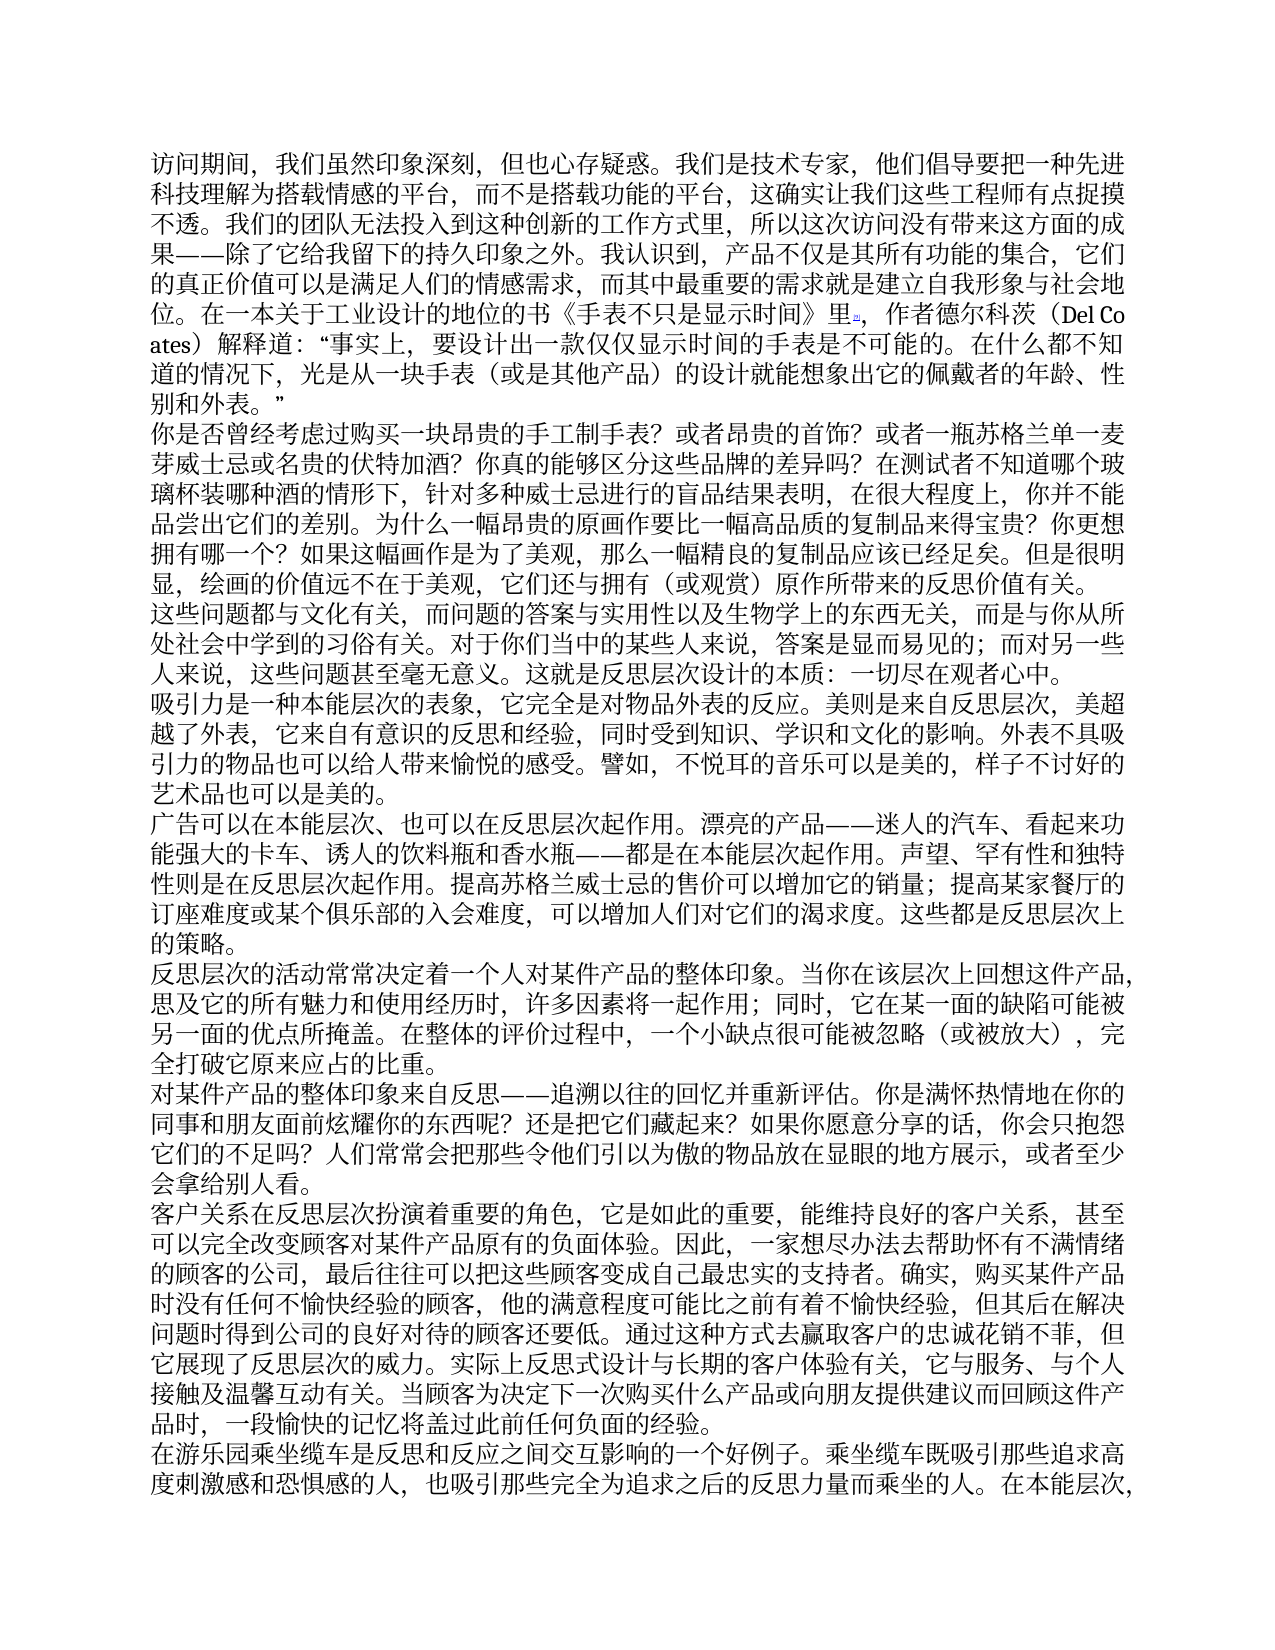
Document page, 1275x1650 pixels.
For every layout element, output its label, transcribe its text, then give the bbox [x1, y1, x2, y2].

text 客户关系在反思层次扮演着重要的角色，它是如此的重要，能维持良好的客户关系，甚至可以完全改变顾客对某件产品原有的负面体验。因此，一家想尽办法去帮助怀有不满情绪的顾客的公司，最后往往可以把这些顾客变成自己最忠实的支持者。确实，购买某件产品时没有任何不愉快经验的顾客，他的满意程度可能比之前有着不愉快经验，但其后在解决问题时得到公司的良好对待的顾客还要低。通过这种方式去赢取客户的忠诚花销不菲，但它展现了反思层次的威力。实际上反思式设计与长期的客户体验有关，它与服务、与个人接触及温馨互动有关。当顾客为决定下一次购买什么产品或向朋友提供建议而回顾这件产品时，一段愉快的记忆将盖过此前任何负面的经验。 [150, 1200, 1125, 1440]
text 吸引力是一种本能层次的表象，它完全是对物品外表的反应。美则是来自反思层次，美超越了外表，它来自有意识的反思和经验，同时受到知识、学识和文化的影响。外表不具吸引力的物品也可以给人带来愉悦的感受。譬如，不悦耳的音乐可以是美的，样子不讨好的艺术品也可以是美的。 [150, 690, 1125, 810]
text 对某件产品的整体印象来自反思——追溯以往的回忆并重新评估。你是满怀热情地在你的同事和朋友面前炫耀你的东西呢？还是把它们藏起来？如果你愿意分享的话，你会只抱怨它们的不足吗？人们常常会把那些令他们引以为傲的物品放在显眼的地方展示，或者至少会拿给别人看。 [150, 1080, 1125, 1200]
text 你是否曾经考虑过购买一块昂贵的手工制手表？或者昂贵的首饰？或者一瓶苏格兰单一麦芽威士忌或名贵的伏特加酒？你真的能够区分这些品牌的差异吗？在测试者不知道哪个玻璃杯装哪种酒的情形下，针对多种威士忌进行的盲品结果表明，在很大程度上，你并不能品尝出它们的差别。为什么一幅昂贵的原画作要比一幅高品质的复制品来得宝贵？你更想拥有哪一个？如果这幅画作是为了美观，那么一幅精良的复制品应该已经足矣。但是很明显，绘画的价值远不在于美观，它们还与拥有（或观赏）原作所带来的反思价值有关。 [150, 420, 1125, 600]
text 这些问题都与文化有关，而问题的答案与实用性以及生物学上的东西无关，而是与你从所处社会中学到的习俗有关。对于你们当中的某些人来说，答案是显而易见的；而对另一些人来说，这些问题甚至毫无意义。这就是反思层次设计的本质：一切尽在观者心中。 [150, 600, 1125, 690]
text 反思层次的活动常常决定着一个人对某件产品的整体印象。当你在该层次上回想这件产品，思及它的所有魅力和使用经历时，许多因素将一起作用；同时，它在某一面的缺陷可能被另一面的优点所掩盖。在整体的评价过程中，一个小缺点很可能被忽略（或被放大），完全打破它原来应占的比重。 [150, 960, 1125, 1080]
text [150, 1440, 1125, 1500]
text 访问期间，我们虽然印象深刻，但也心存疑惑。我们是技术专家，他们倡导要把一种先进科技理解为搭载情感的平台，而不是搭载功能的平台，这确实让我们这些工程师有点捉摸不透。我们的团队无法投入到这种创新的工作方式里，所以这次访问没有带来这方面的成果——除了它给我留下的持久印象之外。我认识到，产品不仅是其所有功能的集合，它们的真正价值可以是满足人们的情感需求，而其中最重要的需求就是建立自我形象与社会地位。在一本关于工业设计的地位的书《手表不只是显示时间》里[9]，作者德尔科茨（Del Coates）解释道：“事实上，要设计出一款仅仅显示时间的手表是不可能的。在什么都不知道的情况下，光是从一块手表（或是其他产品）的设计就能想象出它的佩戴者的年龄、性别和外表。” [150, 150, 1125, 420]
text 广告可以在本能层次、也可以在反思层次起作用。漂亮的产品——迷人的汽车、看起来功能强大的卡车、诱人的饮料瓶和香水瓶——都是在本能层次起作用。声望、罕有性和独特性则是在反思层次起作用。提高苏格兰威士忌的售价可以增加它的销量；提高某家餐厅的订座难度或某个俱乐部的入会难度，可以增加人们对它们的渴求度。这些都是反思层次上的策略。 [150, 810, 1125, 960]
